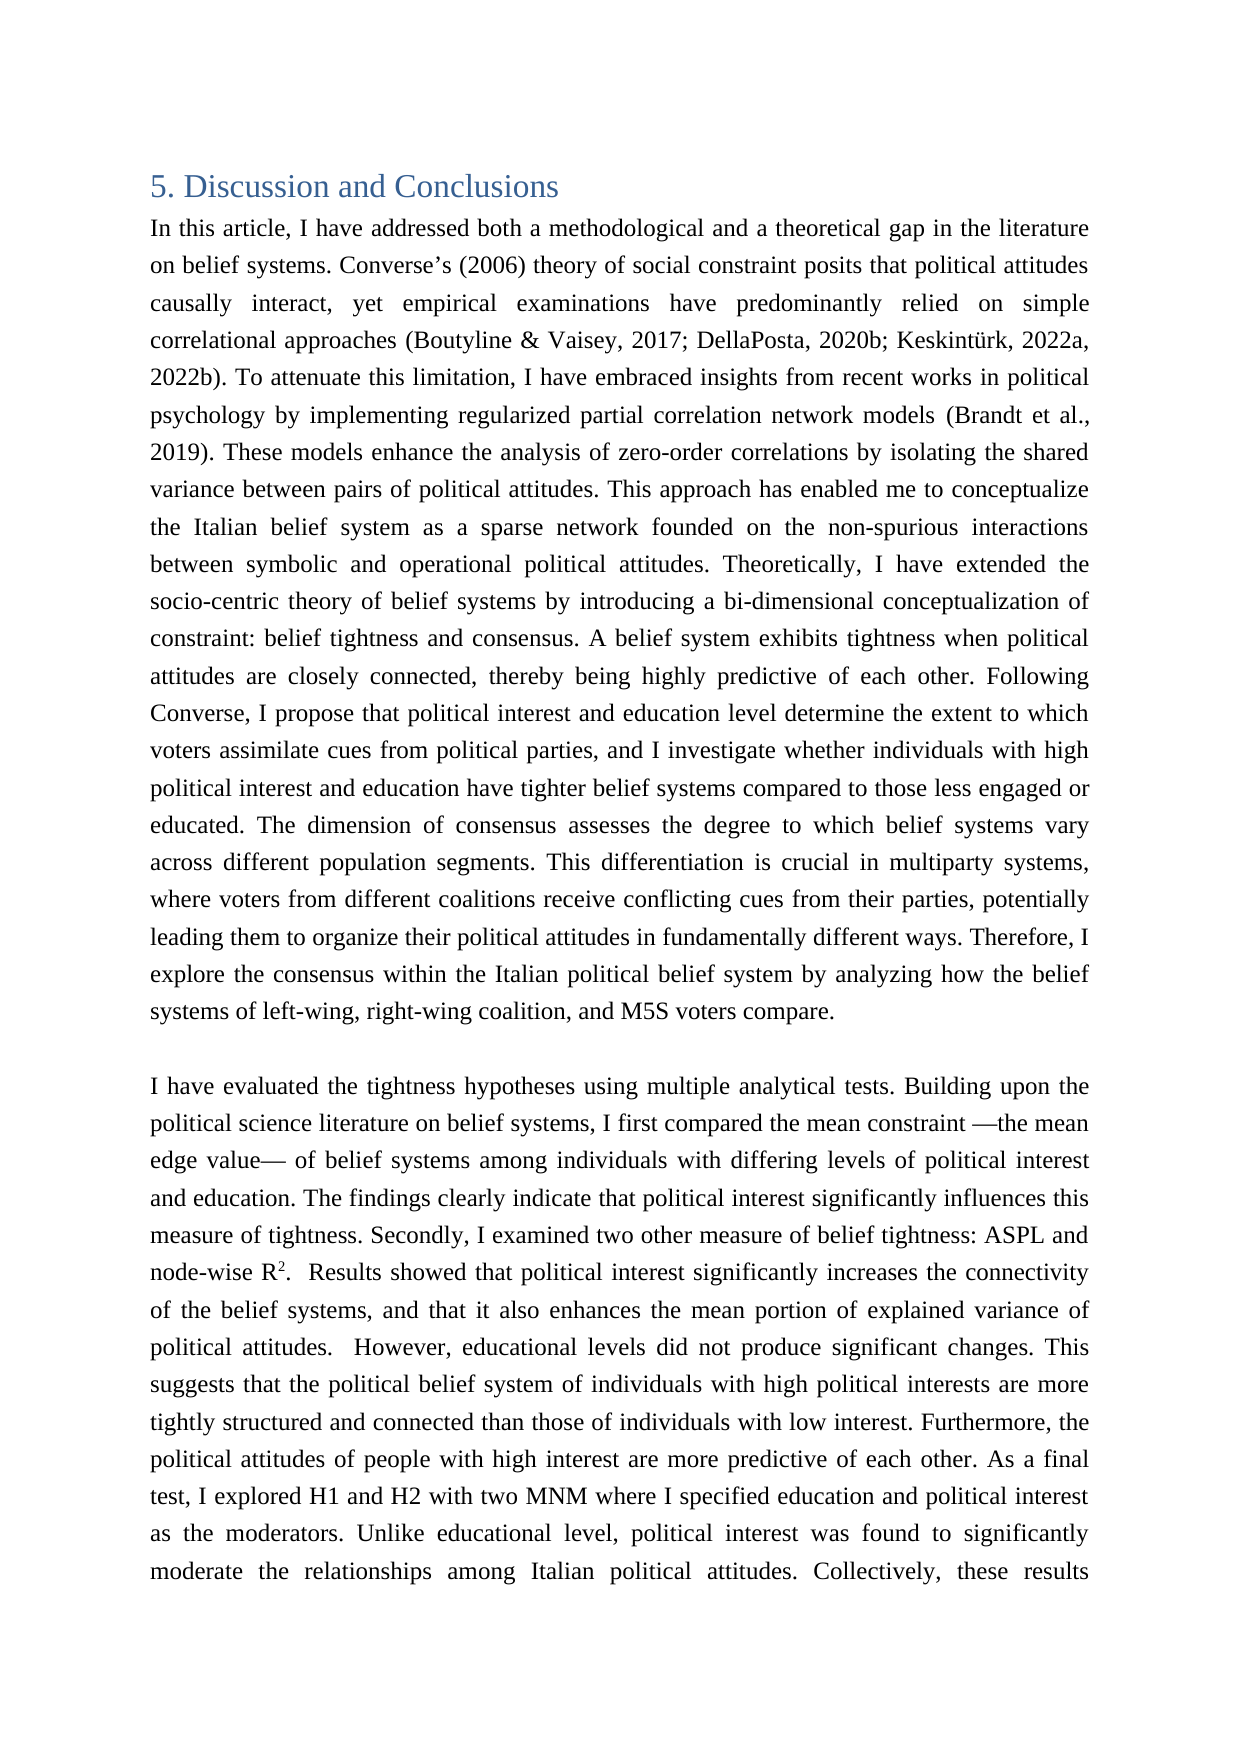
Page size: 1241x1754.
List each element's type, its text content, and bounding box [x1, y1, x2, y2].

subtitle 5. Discussion and Conclusions [150, 167, 1090, 205]
text In this article, I have addressed both a methodological and a theoretical gap in the literature on belief systems. Converse’s (2006) theory of social constraint posits that political attitudes causally interact, yet empirical examinations have predominantly relied on simple correlational approaches (Boutyline & Vaisey, 2017; DellaPosta, 2020b; Keskintürk, 2022a, 2022b). To attenuate this limitation, I have embraced insights from recent works in political psychology by implementing regularized partial correlation network models (Brandt et al., 2019). These models enhance the analysis of zero-order correlations by isolating the shared variance between pairs of political attitudes. This approach has enabled me to conceptualize the Italian belief system as a sparse network founded on the non-spurious interactions between symbolic and operational political attitudes. Theoretically, I have extended the socio-centric theory of belief systems by introducing a bi-dimensional conceptualization of constraint: belief tightness and consensus. A belief system exhibits tightness when political attitudes are closely connected, thereby being highly predictive of each other. Following Converse, I propose that political interest and education level determine the extent to which voters assimilate cues from political parties, and I investigate whether individuals with high political interest and education have tighter belief systems compared to those less engaged or educated. The dimension of consensus assesses the degree to which belief systems vary across different population segments. This differentiation is crucial in multiparty systems, where voters from different coalitions receive conflicting cues from their parties, potentially leading them to organize their political attitudes in fundamentally different ways. Therefore, I explore the consensus within the Italian political belief system by analyzing how the belief systems of left-wing, right-wing coalition, and M5S voters compare. [150, 213, 1090, 1025]
